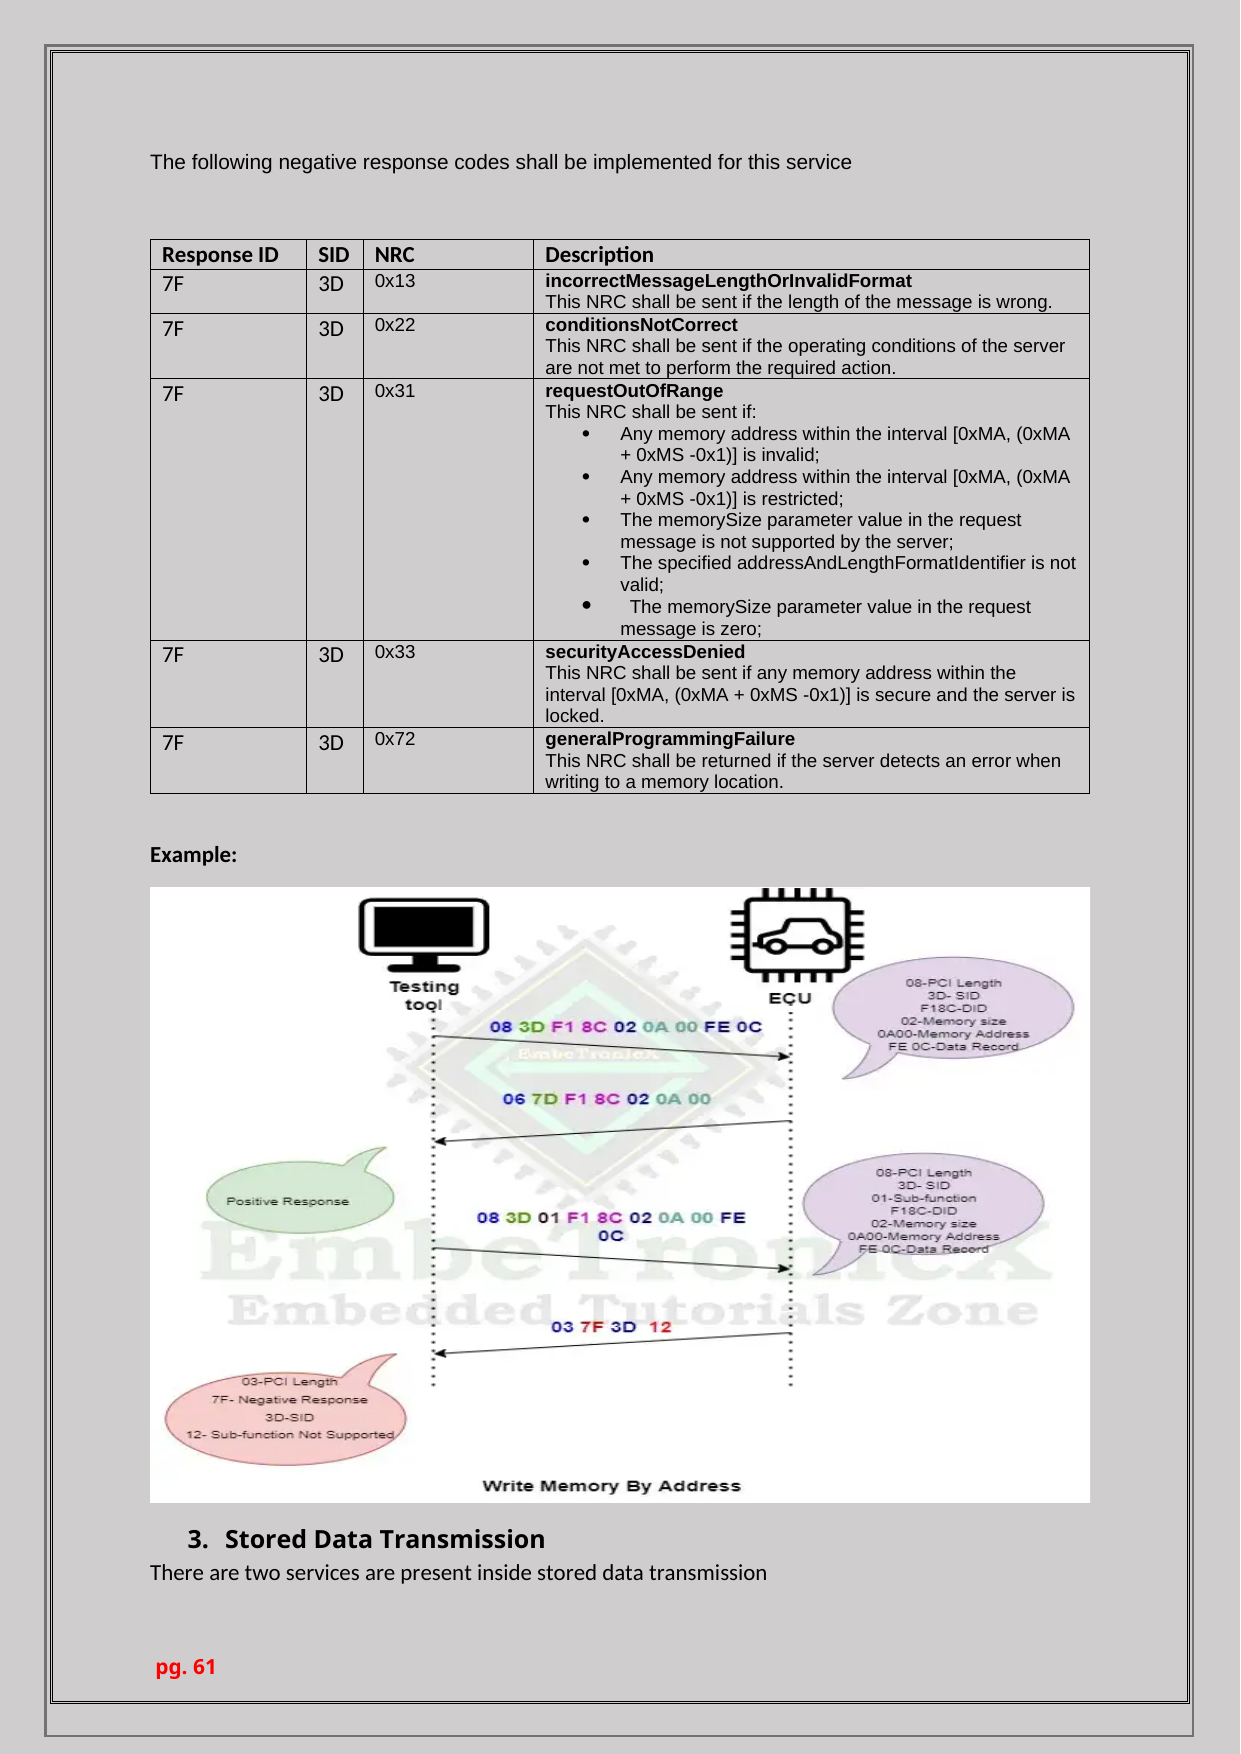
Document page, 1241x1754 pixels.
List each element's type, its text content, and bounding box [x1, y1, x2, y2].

table_cell requestOutOfRange This NRC shall be sent if: Any memory address within the interval [0xMA, (0xMA + 0xMS -0x1)] is invalid; Any memory address within the interval [0xMA, (0xMA + 0xMS -0x1)] is restricted; The memorySize parameter value in the request message is not supported by the server; The specified addressAndLengthFormatIdentifier is not valid; The memorySize parameter value in the request message is zero; [534, 379, 1089, 639]
table_cell 7F [151, 728, 306, 792]
subtitle Stored Data Transmission [187, 1522, 1090, 1556]
table_cell 0x31 [364, 379, 533, 639]
table_cell incorrectMessageLengthOrInvalidFormat This NRC shall be sent if the length of the message is wrong. [534, 270, 1089, 313]
table_cell 0x13 [364, 270, 533, 313]
table_cell 3D [307, 270, 363, 313]
table_header Response ID [151, 240, 306, 268]
table_cell 3D [307, 641, 363, 727]
table_cell 0x72 [364, 728, 533, 792]
table_cell 3D [307, 314, 363, 378]
table_cell generalProgrammingFailure This NRC shall be returned if the server detects an error when writing to a memory location. [534, 728, 1089, 792]
table_cell 0x22 [364, 314, 533, 378]
table_cell 3D [307, 379, 363, 639]
picture [150, 887, 1091, 1503]
table_header Description [534, 240, 1089, 268]
table_header NRC [364, 240, 533, 268]
table_cell 7F [151, 641, 306, 727]
text There are two services are present inside stored data transmission [150, 1558, 1090, 1587]
text Example: [150, 840, 1090, 868]
table_cell 0x33 [364, 641, 533, 727]
table_cell 7F [151, 379, 306, 639]
table_cell conditionsNotCorrect This NRC shall be sent if the operating conditions of the server are not met to perform the required action. [534, 314, 1089, 378]
table_cell 7F [151, 314, 306, 378]
table_cell 3D [307, 728, 363, 792]
table_header SID [307, 240, 363, 268]
table_cell securityAccessDenied This NRC shall be sent if any memory address within the interval [0xMA, (0xMA + 0xMS -0x1)] is secure and the server is locked. [534, 641, 1089, 727]
table_cell 7F [151, 270, 306, 313]
text The following negative response codes shall be implemented for this service [150, 150, 1090, 174]
